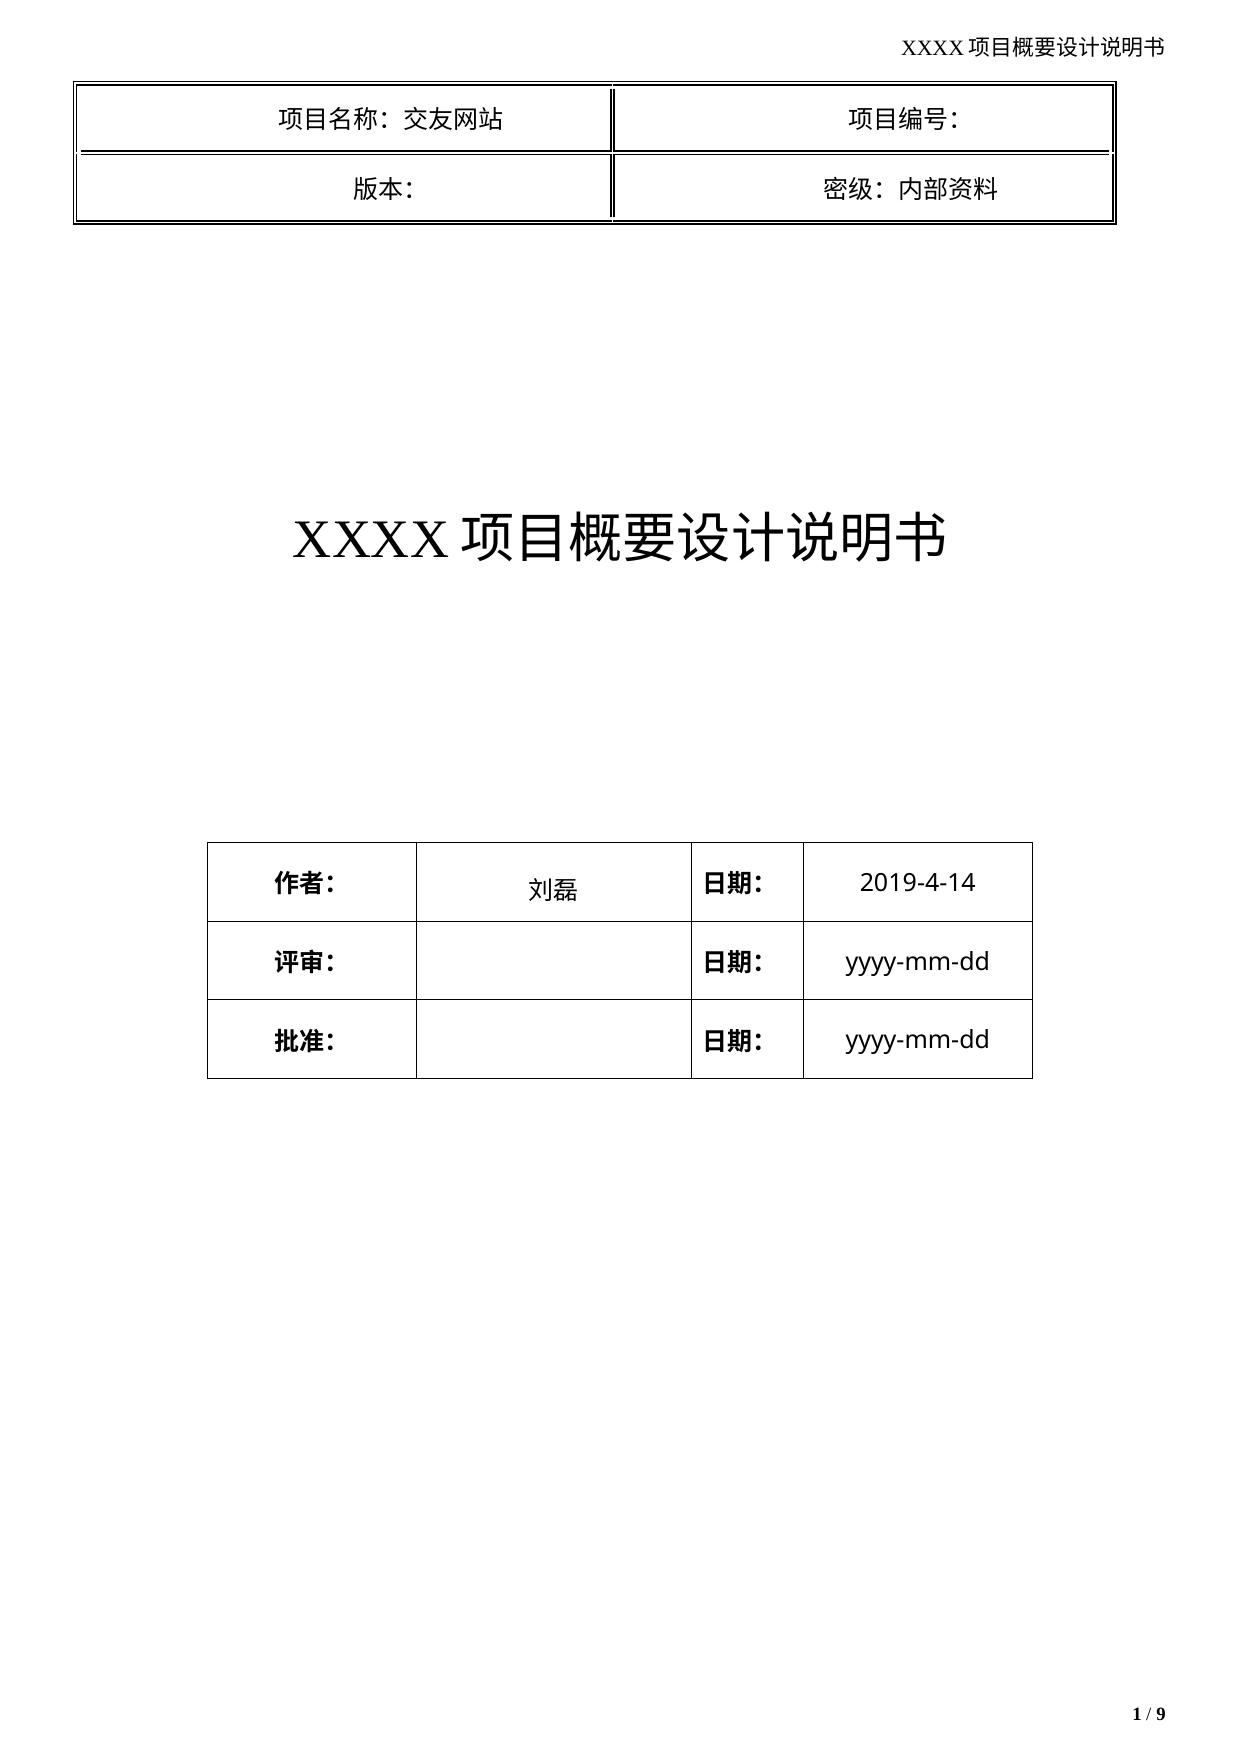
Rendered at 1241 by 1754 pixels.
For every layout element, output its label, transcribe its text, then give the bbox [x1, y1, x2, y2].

table_header 项目名称：交友网站 [77, 86, 612, 150]
table_cell [417, 922, 691, 999]
table_cell [417, 1000, 691, 1078]
table_cell 版本： [75, 150, 612, 220]
table_header 作者： [208, 843, 416, 921]
table_cell yyyy-mm-dd [804, 1000, 1032, 1078]
table_header 2019-4-14 [804, 843, 1032, 921]
table_cell 日期： [692, 1000, 803, 1078]
table_cell 批准： [208, 1000, 416, 1078]
table_cell 密级：内部资料 [613, 150, 1114, 220]
text XXXX项目概要设计说明书 [75, 485, 1165, 582]
table_cell 评审： [208, 922, 416, 999]
table_cell yyyy-mm-dd [804, 922, 1032, 999]
table_cell 日期： [692, 922, 803, 999]
table_header 刘磊 [417, 843, 691, 921]
table_header 日期： [692, 843, 803, 921]
table_header 项目编号： [613, 86, 1112, 150]
